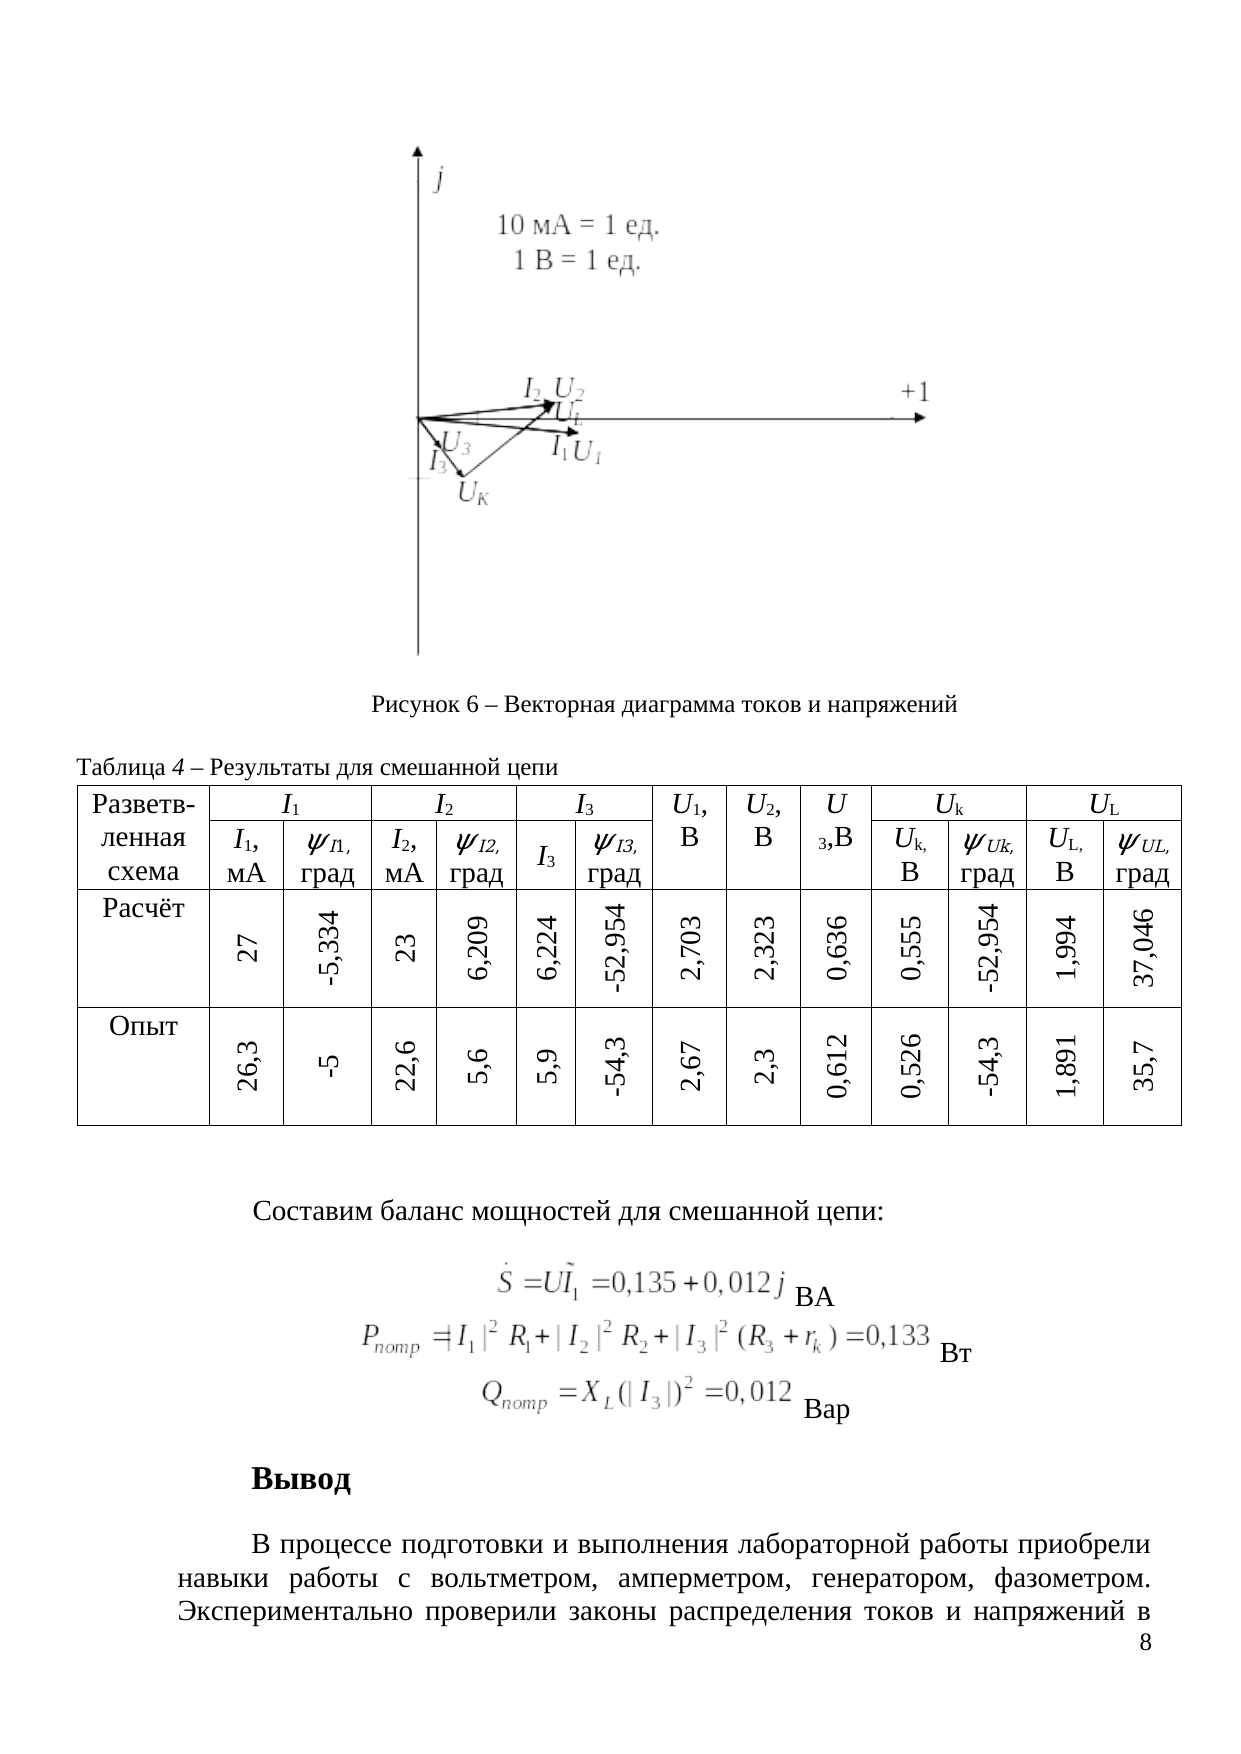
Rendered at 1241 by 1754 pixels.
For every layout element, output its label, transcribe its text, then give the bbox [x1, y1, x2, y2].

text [177, 1526, 1152, 1627]
table_cell 𝜓I1, град [284, 821, 371, 889]
table_header Разветв-ленная схема [78, 786, 209, 889]
table_header Uk [872, 786, 1026, 819]
table_cell 𝜓UL, град [1104, 821, 1181, 889]
table_cell -52,954 [576, 890, 652, 1007]
table_header I3 [517, 786, 652, 819]
table_cell 𝜓Uk, град [949, 821, 1026, 889]
text Вар [177, 1368, 1152, 1425]
table_cell 26,3 [210, 1008, 283, 1125]
table_cell 0,612 [801, 1008, 871, 1125]
text Составим баланс мощностей для смешанной цепи: [177, 1193, 1152, 1227]
table_cell 27 [210, 890, 283, 1007]
table_cell -54,3 [576, 1008, 652, 1125]
table_cell 0,526 [872, 1008, 948, 1125]
table_header UL [1027, 786, 1181, 819]
table_cell UL, В [1027, 821, 1103, 889]
table_cell 2,703 [653, 890, 726, 1007]
table_cell Uk, В [872, 821, 948, 889]
table_cell 𝜓I2, град [437, 821, 516, 889]
table_cell 35,7 [1104, 1008, 1181, 1125]
table_cell I2, мА [372, 821, 436, 889]
table_cell 37,046 [1104, 890, 1181, 1007]
table_header U1, B [653, 786, 726, 889]
table_cell 0,555 [872, 890, 948, 1007]
text ВА [177, 1261, 1152, 1312]
table_header U3,B [801, 786, 871, 889]
table_cell -5 [284, 1008, 371, 1125]
table_cell 23 [372, 890, 436, 1007]
table_cell 2,323 [727, 890, 800, 1007]
text Вт [177, 1312, 1152, 1368]
table_cell -5,334 [284, 890, 371, 1007]
table_cell I1, мА [210, 821, 283, 889]
table_header I1 [210, 786, 371, 819]
subtitle Вывод [251, 1458, 1152, 1497]
table_header I2 [372, 786, 516, 819]
table_cell 6,209 [437, 890, 516, 1007]
table_cell 1,994 [1027, 890, 1103, 1007]
table_cell 2,67 [653, 1008, 726, 1125]
table_cell 6,224 [517, 890, 575, 1007]
table_cell 𝜓I3, град [576, 821, 652, 889]
table_cell 0,636 [801, 890, 871, 1007]
table_cell Опыт [78, 1008, 209, 1125]
table_cell Расчёт [78, 890, 209, 1007]
table_cell 5,9 [517, 1008, 575, 1125]
table_cell 5,6 [437, 1008, 516, 1125]
text Рисунок 6 – Векторная диаграмма токов и напряжений [177, 689, 1152, 718]
table_cell -54,3 [949, 1008, 1026, 1125]
table_cell 1,891 [1027, 1008, 1103, 1125]
table_header U2, B [727, 786, 800, 889]
table_cell I3 [517, 821, 575, 889]
table_cell 22,6 [372, 1008, 436, 1125]
table_cell -52,954 [949, 890, 1026, 1007]
table_cell 2,3 [727, 1008, 800, 1125]
